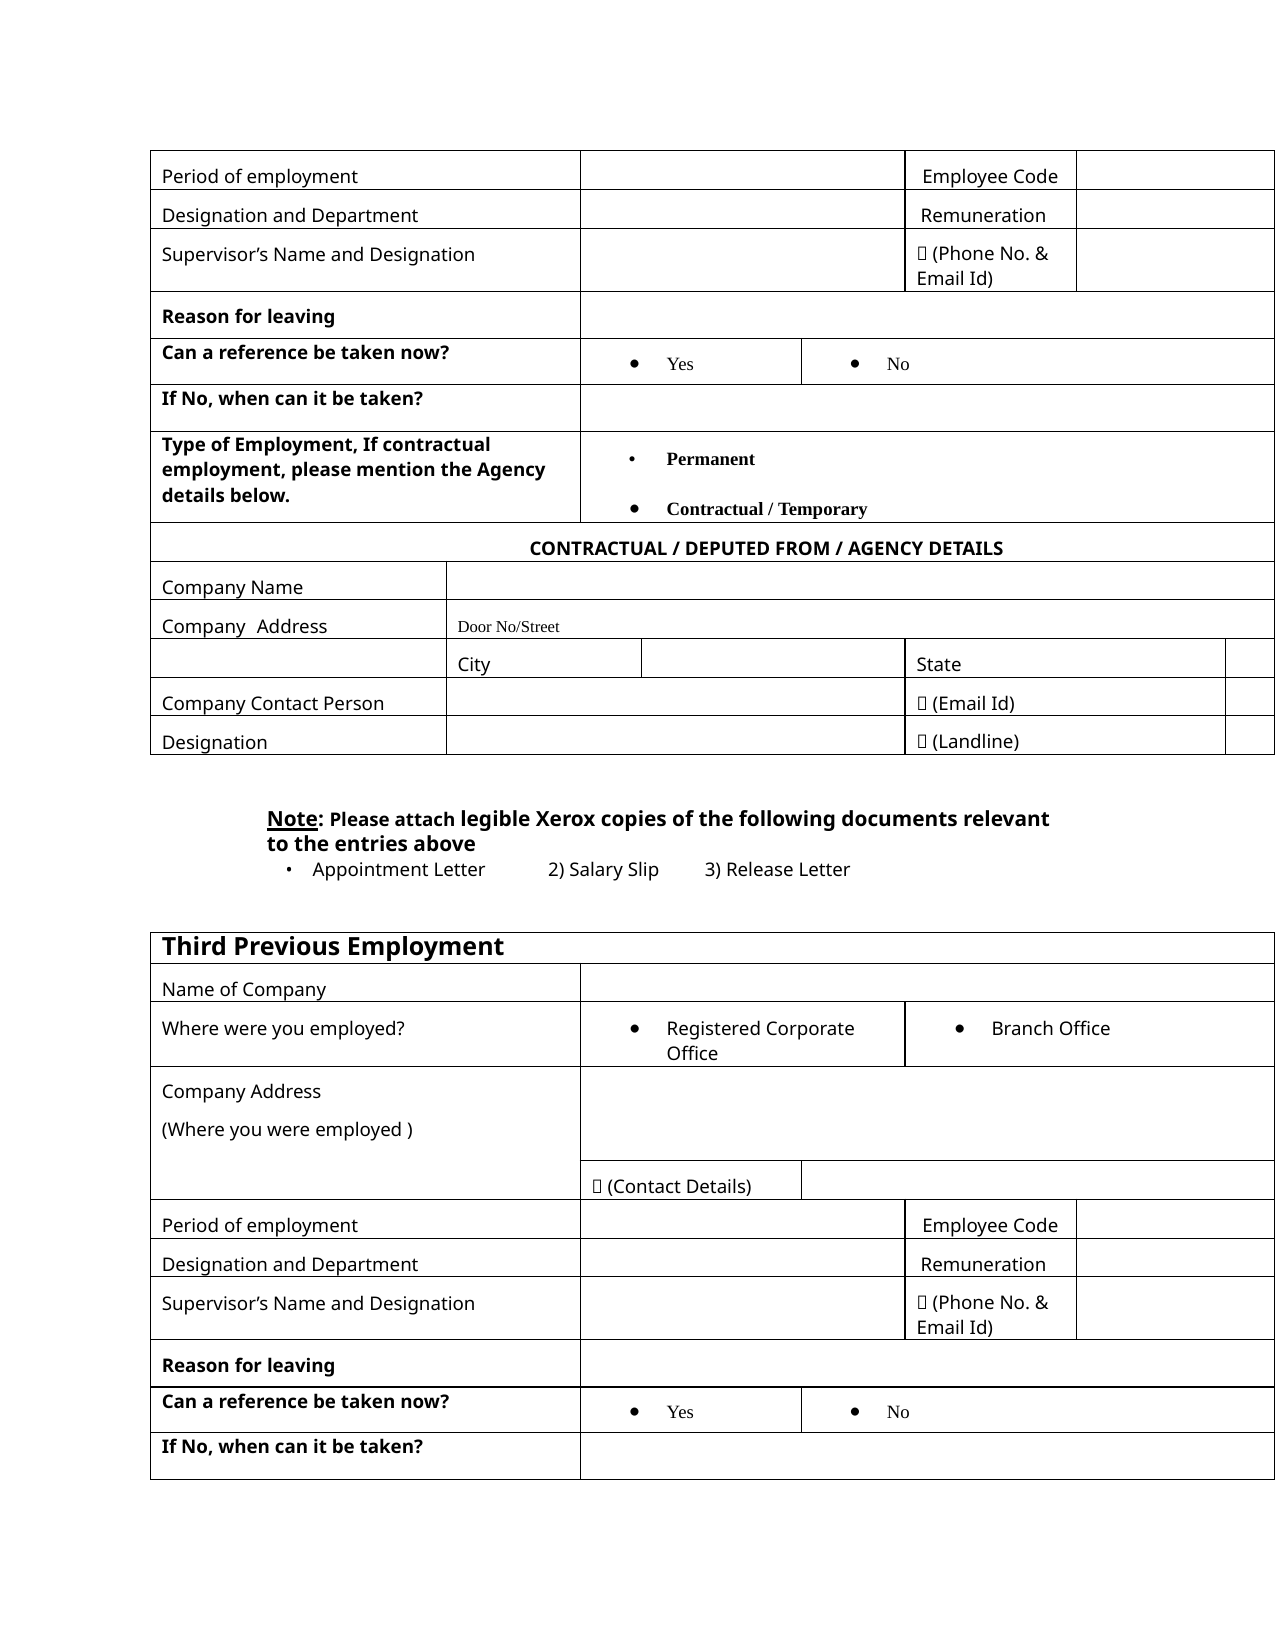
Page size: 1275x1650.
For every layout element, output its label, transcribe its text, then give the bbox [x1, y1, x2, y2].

table_cell  (Phone No. & Email Id) [906, 229, 1076, 291]
table_cell Where were you employed? [151, 1002, 580, 1066]
table_cell State [906, 639, 1225, 677]
table_cell [802, 1161, 1274, 1198]
table_cell [642, 639, 904, 677]
table_cell Supervisor’s Name and Designation [151, 1277, 580, 1339]
table_cell  (Phone No. & Email Id) [906, 1277, 1076, 1339]
table_cell [151, 639, 446, 677]
table_cell [581, 190, 904, 227]
table_cell [581, 292, 1274, 338]
table_cell  (Email Id) [906, 678, 1225, 715]
table_cell [581, 151, 904, 189]
table_cell Employee Code [906, 151, 1076, 189]
table_cell Branch Office [906, 1002, 1274, 1066]
table_cell Company Name [151, 562, 446, 599]
table_cell Period of employment [151, 1200, 580, 1237]
table_cell Reason for leaving [151, 1340, 580, 1386]
table_cell City [447, 639, 641, 677]
table_cell Designation [151, 716, 446, 754]
table_cell [1077, 1239, 1274, 1276]
table_cell Supervisor’s Name and Designation [151, 229, 580, 291]
table_cell  (Contact Details) [581, 1161, 801, 1198]
table_cell Yes [581, 1388, 801, 1432]
table_cell [1077, 1277, 1274, 1339]
table_cell Name of Company [151, 964, 580, 1001]
text Note: Please attach legible Xerox copies of the following documents relevant to the entries above [267, 806, 1071, 856]
table_cell Employee Code [906, 1200, 1076, 1237]
table_cell Designation and Department [151, 1239, 580, 1276]
table_cell Remuneration [906, 1239, 1076, 1276]
table_cell [1077, 229, 1274, 291]
table_cell Remuneration [906, 190, 1076, 227]
table_cell [581, 1433, 1274, 1479]
table_cell Reason for leaving [151, 292, 580, 338]
table_cell [581, 1277, 904, 1339]
table_cell Registered Corporate Office [581, 1002, 904, 1066]
table_cell [447, 716, 904, 754]
table_cell [581, 1067, 1274, 1160]
table_cell [581, 1239, 904, 1276]
table_cell Designation and Department [151, 190, 580, 227]
table_cell [581, 1200, 904, 1237]
table_cell [447, 678, 904, 715]
table_cell [1226, 678, 1274, 715]
table_cell Type of Employment, If contractual employment, please mention the Agency details below. [151, 432, 580, 522]
table_cell CONTRACTUAL / DEPUTED FROM / AGENCY DETAILS [151, 523, 1274, 561]
table_cell [1226, 639, 1274, 677]
table_cell [1077, 1200, 1274, 1237]
table_cell Door No/Street [447, 600, 1274, 638]
table_cell [581, 1340, 1274, 1386]
table_cell [1226, 716, 1274, 754]
table_cell [581, 964, 1274, 1001]
table_cell [581, 385, 1274, 431]
table_cell If No, when can it be taken? [151, 1433, 580, 1479]
table_cell Company Contact Person [151, 678, 446, 715]
table_cell Period of employment [151, 151, 580, 189]
table_cell No [802, 339, 1274, 383]
table_cell Company Address [151, 600, 446, 638]
table_cell Yes [581, 339, 801, 383]
table_cell [1077, 190, 1274, 227]
table_cell [1077, 151, 1274, 189]
list Appointment Letter 2) Salary Slip 3) Release Letter [285, 856, 1125, 881]
table_cell [447, 562, 1274, 599]
table_cell [581, 229, 904, 291]
table_cell Company Address (Where you were employed ) [151, 1067, 580, 1198]
table_cell If No, when can it be taken? [151, 385, 580, 431]
table_cell No [802, 1388, 1274, 1432]
table_cell  (Landline) [906, 716, 1225, 754]
table_cell Can a reference be taken now? [151, 1388, 580, 1432]
table_cell Permanent Contractual / Temporary [581, 432, 1274, 522]
table_cell Can a reference be taken now? [151, 339, 580, 383]
table_header Third Previous Employment [151, 933, 1274, 963]
